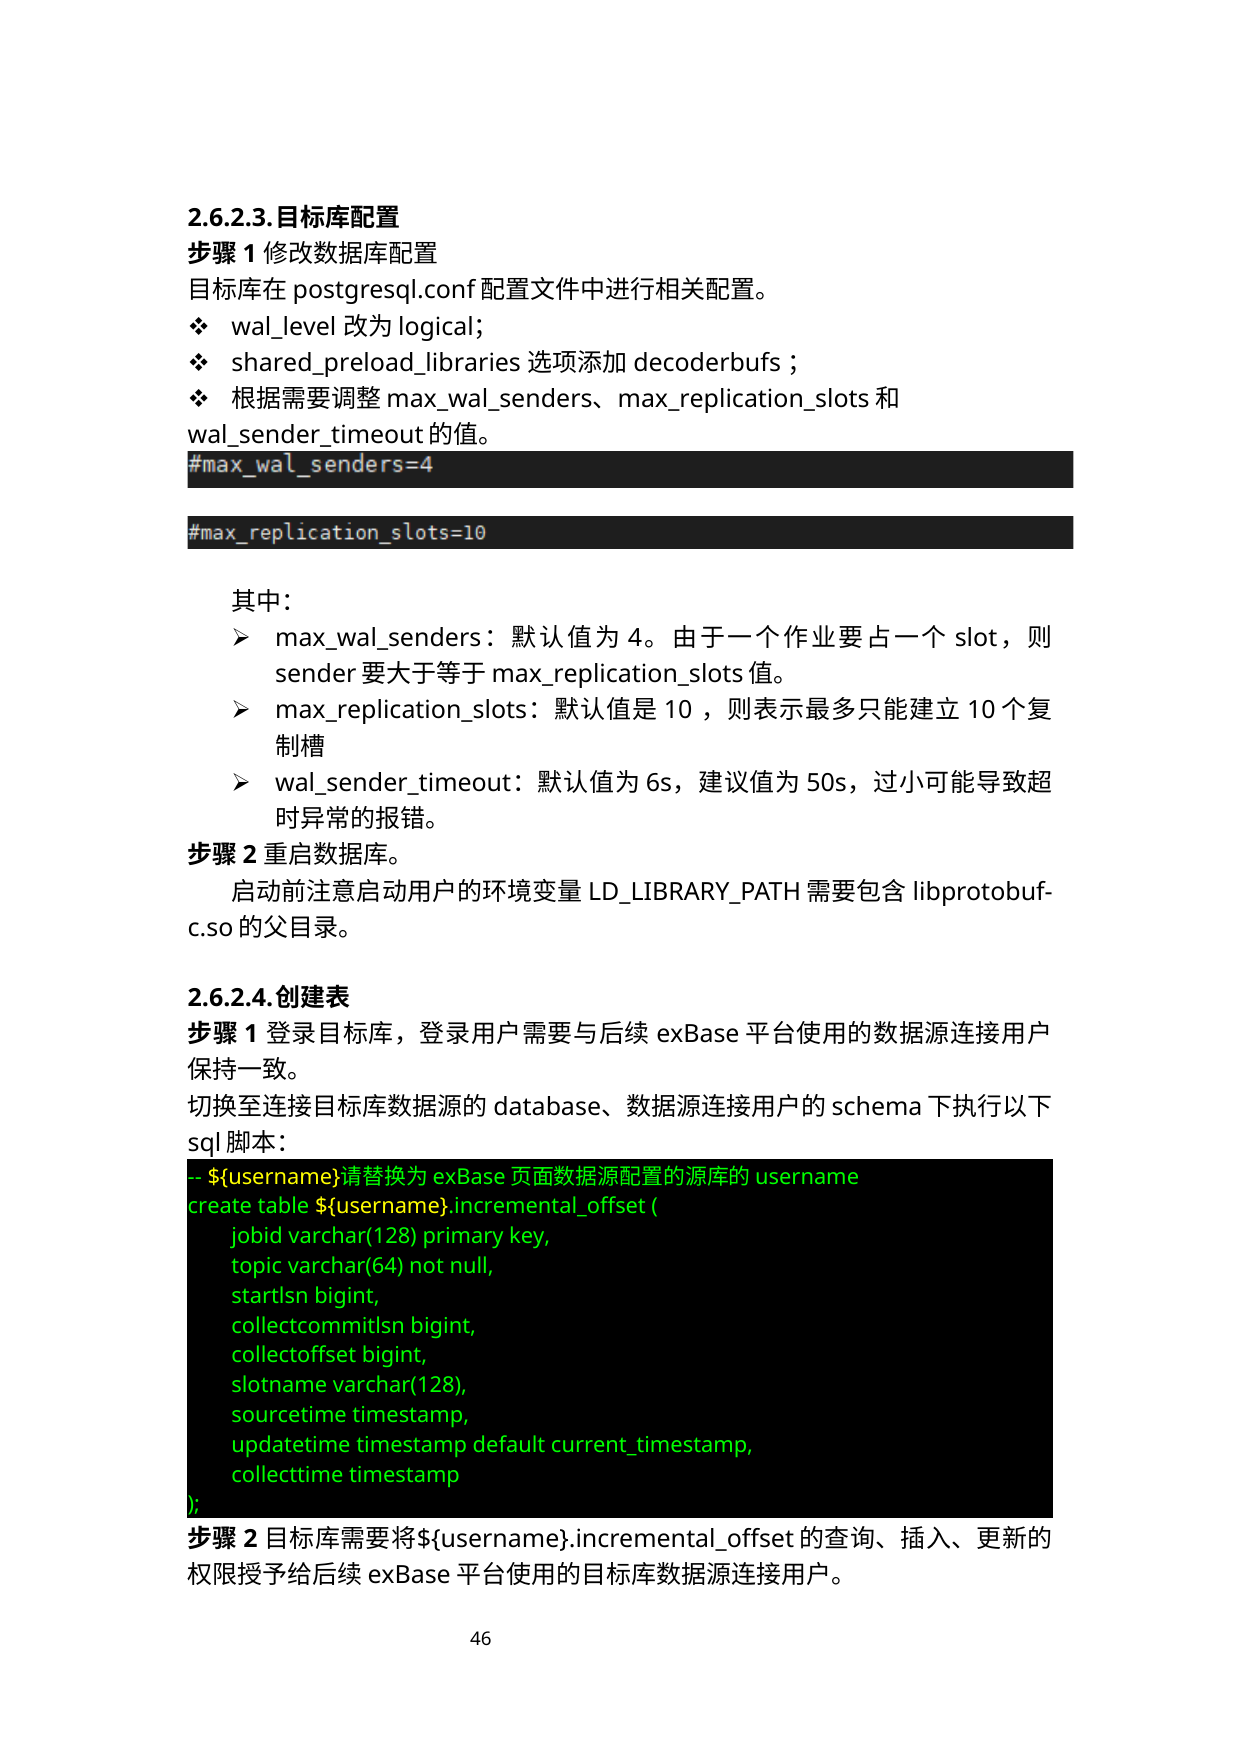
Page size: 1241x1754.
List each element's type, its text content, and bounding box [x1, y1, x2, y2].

text create table ${username}.incremental_offset ( [187, 1191, 1053, 1220]
text -- ${username}请替换为exBase页面数据源配置的源库的username [187, 1159, 1053, 1191]
picture [187, 516, 1074, 549]
text collectcommitlsn bigint, [187, 1310, 1053, 1339]
list 步骤1 修改数据库配置 [187, 233, 1053, 270]
list 根据需要调整max_wal_senders、max_replication_slots和wal_sender_timeout的值。 [187, 378, 1053, 451]
list wal_level 改为logical； [187, 306, 1053, 342]
text 步骤2 重启数据库。 [187, 835, 1053, 871]
text topic varchar(64) not null, [187, 1250, 1053, 1280]
text slotname varchar(128), [187, 1369, 1053, 1399]
subtitle 创建表 [187, 977, 1053, 1014]
text jobid varchar(128) primary key, [187, 1220, 1053, 1250]
list 目标库在postgresql.conf配置文件中进行相关配置。 [187, 270, 1053, 306]
text startlsn bigint, [187, 1280, 1053, 1310]
text collecttime timestamp [187, 1459, 1053, 1488]
picture [187, 451, 1074, 488]
list max_replication_slots：默认值是10 ，则表示最多只能建立10个复制槽 [231, 690, 1053, 762]
text collectoffset bigint, [187, 1339, 1053, 1369]
text ); [187, 1488, 1053, 1518]
text sourcetime timestamp, [187, 1399, 1053, 1429]
list 切换至连接目标库数据源的database、数据源连接用户的schema下执行以下sql脚本： [187, 1086, 1053, 1159]
list 其中： [187, 581, 1053, 617]
list 步骤2 目标库需要将${username}.incremental_offset的查询、插入、更新的权限授予给后续exBase平台使用的目标库数据源连接用户。 [187, 1518, 1053, 1591]
list 步骤1 登录目标库，登录用户需要与后续exBase平台使用的数据源连接用户保持一致。 [187, 1014, 1053, 1086]
list max_wal_senders：默认值为4。由于一个作业要占一个slot，则sender要大于等于max_replication_slots值。 [231, 617, 1053, 690]
text updatetime timestamp default current_timestamp, [187, 1429, 1053, 1459]
text 启动前注意启动用户的环境变量LD_LIBRARY_PATH需要包含 libprotobuf-c.so的父目录。 [187, 871, 1053, 943]
list shared_preload_libraries 选项添加 decoderbufs ； [187, 342, 1053, 378]
list wal_sender_timeout：默认值为6s，建议值为50s，过小可能导致超时异常的报错。 [231, 762, 1053, 835]
subtitle 目标库配置 [187, 197, 1053, 233]
